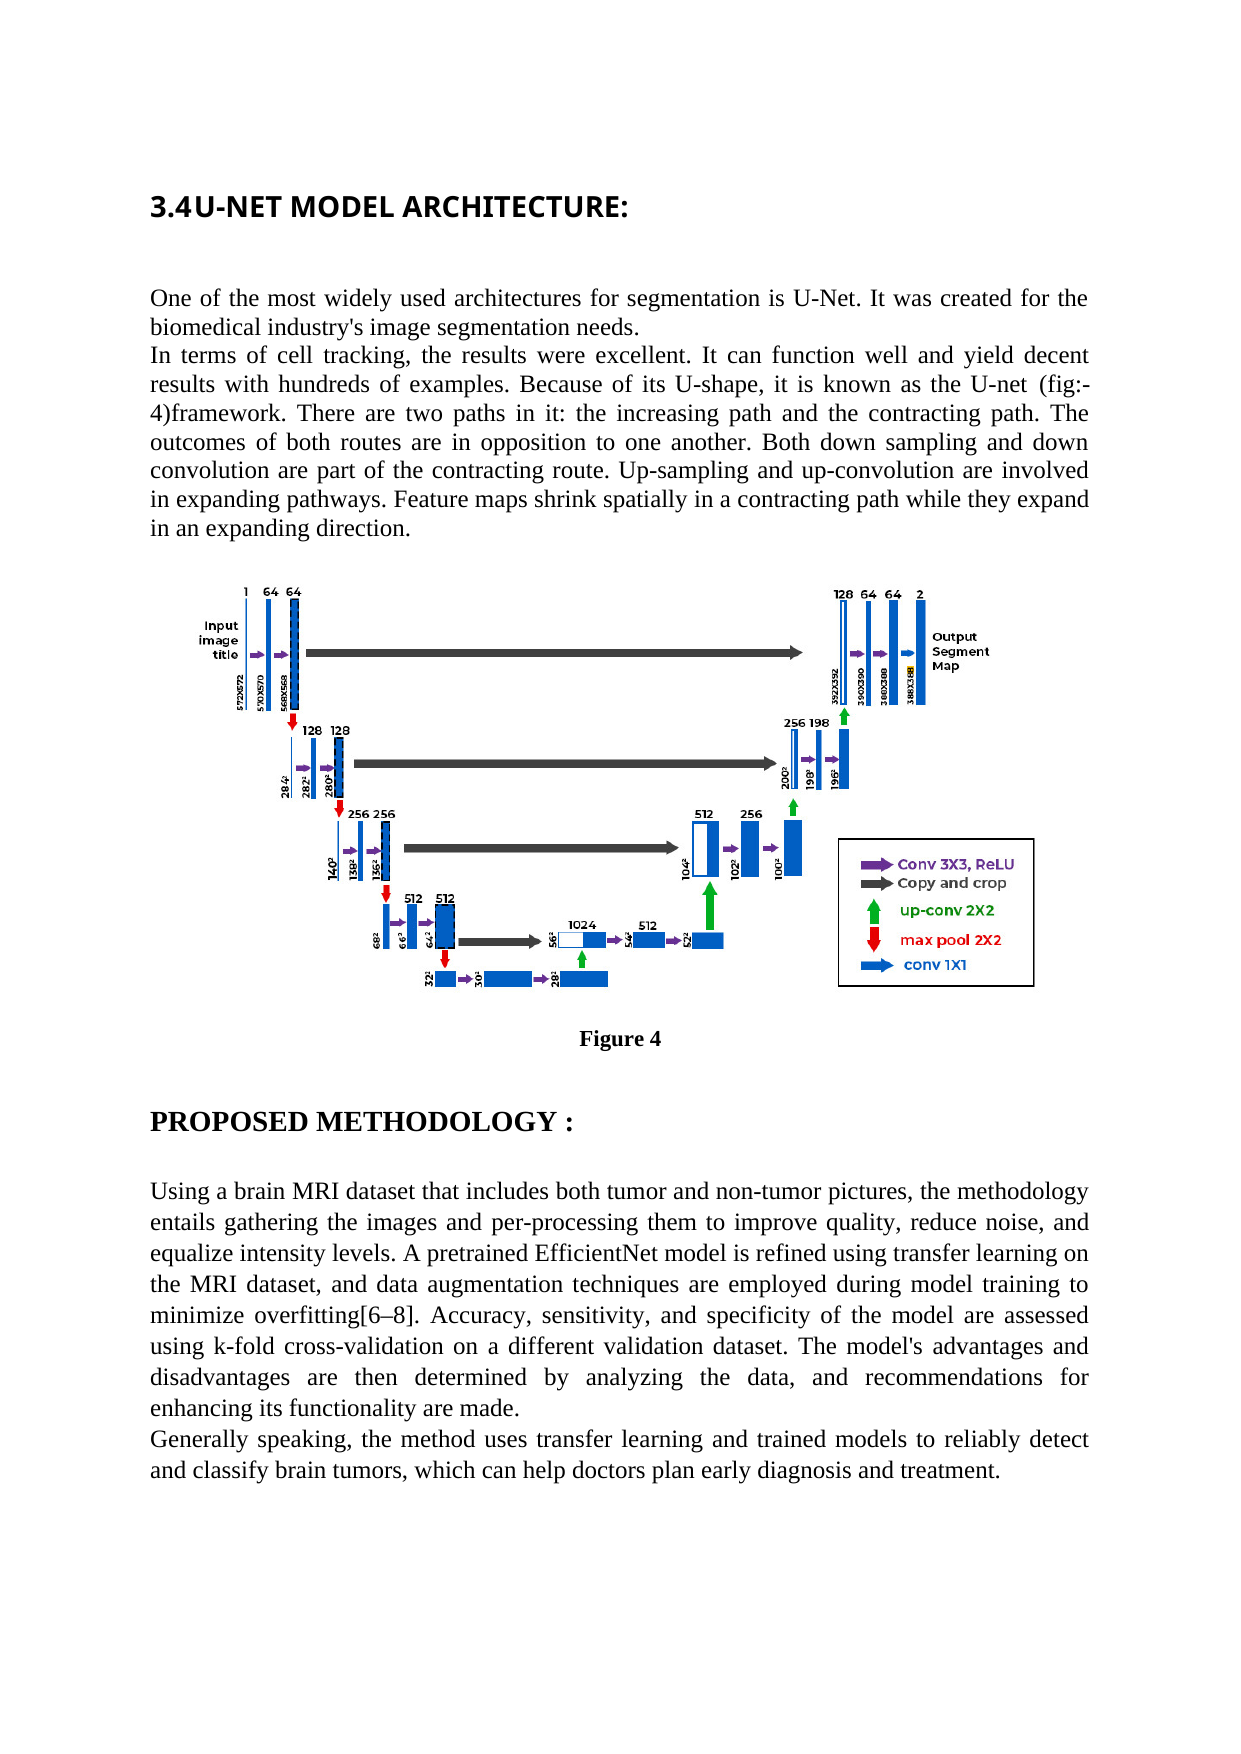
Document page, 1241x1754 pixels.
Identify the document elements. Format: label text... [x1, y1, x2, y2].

text Using a brain MRI dataset that includes both tumor and non-tumor pictures, the methodology entails gathering the images and per-processing them to improve quality, reduce noise, and equalize intensity levels. A pretrained EfficientNet model is refined using transfer learning on the MRI dataset, and data augmentation techniques are employed during model training to minimize overfitting[6–8]. Accuracy, sensitivity, and specificity of the model are assessed using k-fold cross-validation on a different validation dataset. The model's advantages and disadvantages are then determined by analyzing the data, and recommendations for enhancing its functionality are made. Generally speaking, the method uses transfer learning and trained models to reliably detect and classify brain tumors, which can help doctors plan early diagnosis and treatment. [150, 1176, 1090, 1484]
text Figure 4 [150, 1025, 1090, 1051]
text One of the most widely used architectures for segmentation is U-Net. It was created for the biomedical industry's image segmentation needs. In terms of cell tracking, the results were excellent. It can function well and yield decent results with hundreds of examples. Because of its U-shape, it is known as the U-net (fig:-4)framework. There are two paths in it: the increasing path and the contracting path. The outcomes of both routes are in opposition to one another. Both down sampling and down convolution are part of the contracting route. Up-sampling and up-convolution are involved in expanding pathways. Feature maps shrink spatially in a contracting path while they expand in an expanding direction. [150, 283, 1090, 542]
list U-NET MODEL ARCHITECTURE: [150, 187, 1090, 226]
text PROPOSED METHODOLOGY : [150, 1104, 1090, 1137]
picture [194, 570, 1046, 996]
